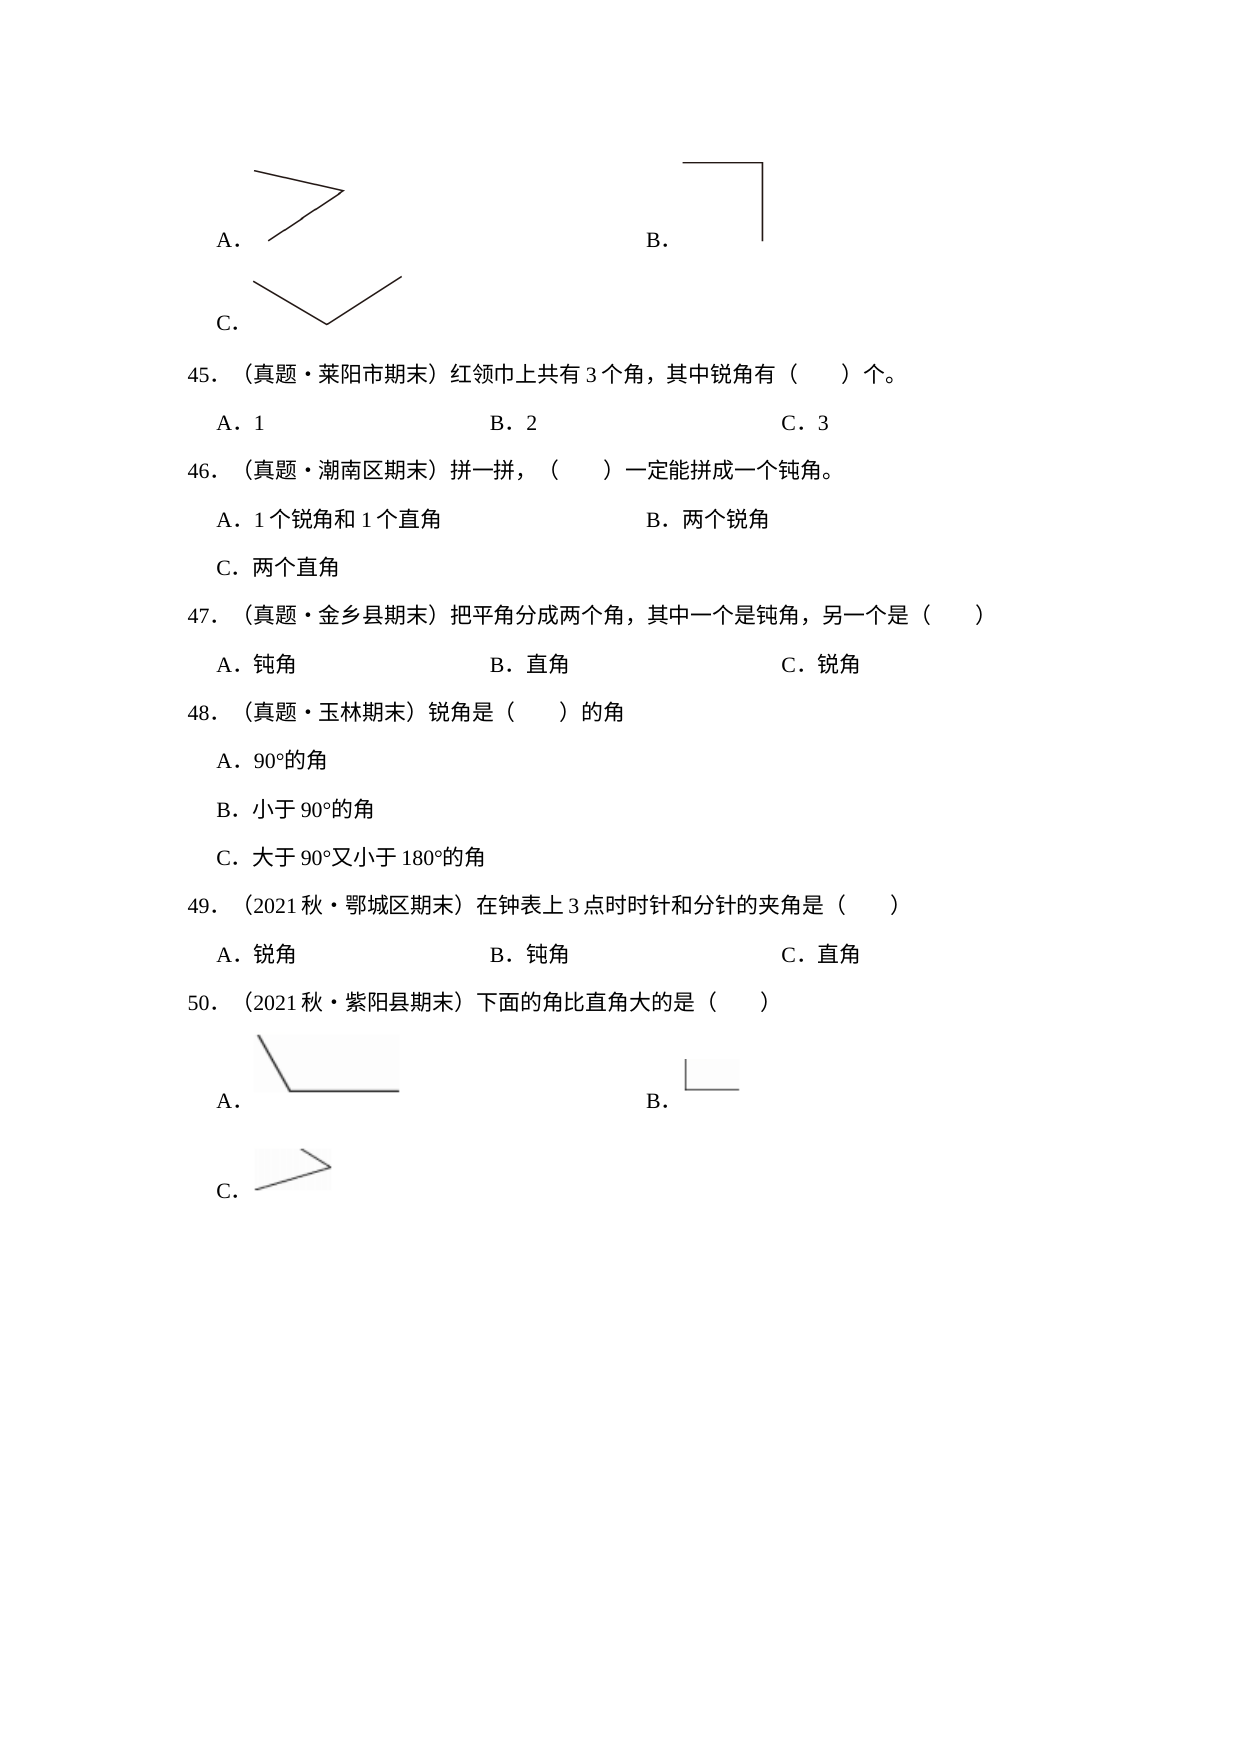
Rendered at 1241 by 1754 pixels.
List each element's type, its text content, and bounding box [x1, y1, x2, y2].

picture [252, 275, 403, 327]
text 47．（真题•金乡县期末）把平角分成两个角，其中一个是钝角，另一个是（ ） [187, 598, 1053, 630]
text A． B． [187, 1033, 1053, 1130]
text 48．（真题•玉林期末）锐角是（ ）的角 [187, 694, 1053, 727]
picture [682, 1059, 740, 1094]
text C． [187, 275, 1053, 340]
text 46．（真题•潮南区期末）拼一拼，（ ）一定能拼成一个钝角。 [187, 453, 1053, 485]
text A．锐角 B．钝角 C．直角 [187, 936, 1053, 969]
text 45．（真题•莱阳市期末）红领巾上共有3个角，其中锐角有（ ）个。 [187, 356, 1053, 389]
text A．1个锐角和1个直角 B．两个锐角 [187, 501, 1053, 534]
picture [253, 170, 345, 243]
text A． B． [187, 162, 1053, 259]
text A．90°的角 [187, 743, 1053, 775]
picture [253, 1032, 401, 1094]
text 50．（2021秋•紫阳县期末）下面的角比直角大的是（ ） [187, 984, 1053, 1017]
text C． [187, 1146, 1053, 1211]
text A．1 B．2 C．3 [187, 404, 1053, 437]
picture [682, 162, 764, 243]
text 49．（2021秋•鄂城区期末）在钟表上3点时时针和分针的夹角是（ ） [187, 888, 1053, 920]
text C．大于90°又小于180°的角 [187, 839, 1053, 872]
text C．两个直角 [187, 549, 1053, 582]
text A．钝角 B．直角 C．锐角 [187, 646, 1053, 679]
text B．小于90°的角 [187, 791, 1053, 824]
picture [252, 1146, 333, 1192]
